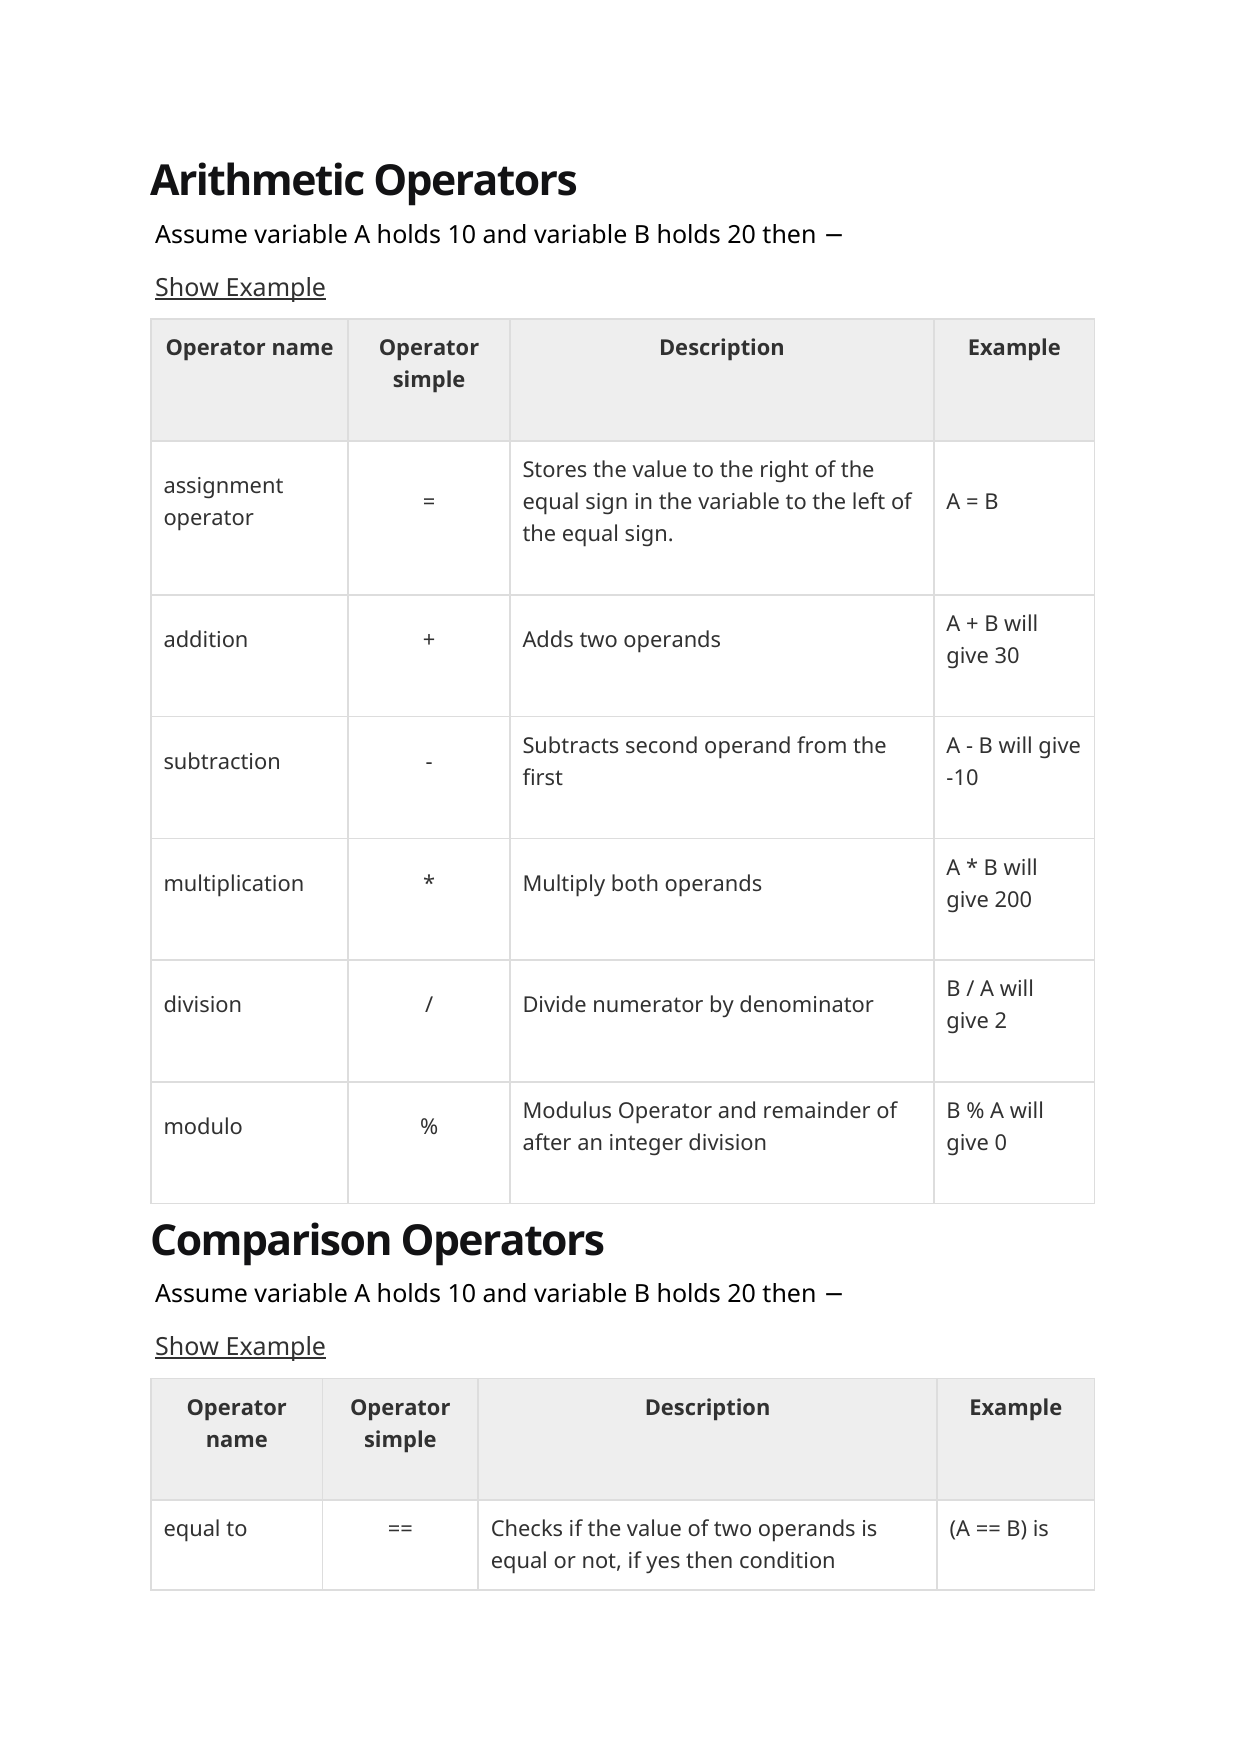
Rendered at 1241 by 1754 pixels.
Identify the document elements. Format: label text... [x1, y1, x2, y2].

table_cell multiplication [152, 839, 347, 959]
table_cell - [349, 717, 509, 837]
table_cell (A == B) is not true [938, 1501, 1094, 1589]
table_cell B / A will give 2 [935, 961, 1094, 1081]
table_cell == [323, 1501, 477, 1589]
table_cell Stores the value to the right of the equal sign in the variable to the left of the equal sign. [511, 442, 933, 594]
table_cell assignment operator [152, 442, 347, 594]
table_cell division [152, 961, 347, 1081]
subtitle Arithmetic Operators [150, 150, 1085, 208]
table_cell equal to [152, 1501, 322, 1589]
table_cell addition [152, 596, 347, 716]
table_cell A - B will give -10 [935, 717, 1094, 837]
table_cell / [349, 961, 509, 1081]
table_cell Checks if the value of two operands is equal or not, if yes then condition becomes true. [479, 1501, 936, 1589]
table_cell modulo [152, 1083, 347, 1203]
table_cell % [349, 1083, 509, 1203]
table_header Example [935, 320, 1094, 440]
table_header Description [479, 1379, 936, 1499]
table_cell Subtracts second operand from the first [511, 717, 933, 837]
table_cell A + B will give 30 [935, 596, 1094, 716]
table_cell = [349, 442, 509, 594]
table_cell * [349, 839, 509, 959]
text Show Example [155, 1325, 1085, 1362]
text Show Example [155, 266, 1085, 303]
text Assume variable A holds 10 and variable B holds 20 then − [155, 213, 1085, 251]
table_cell Modulus Operator and remainder of after an integer division [511, 1083, 933, 1203]
table_cell Divide numerator by denominator [511, 961, 933, 1081]
subtitle Comparison Operators [150, 1209, 1085, 1267]
table_header Operator name [152, 320, 347, 440]
table_cell A * B will give 200 [935, 839, 1094, 959]
text Assume variable A holds 10 and variable B holds 20 then − [155, 1272, 1085, 1310]
table_cell A = B [935, 442, 1094, 594]
table_header Description [511, 320, 933, 440]
table_header Operator name [152, 1379, 322, 1499]
table_cell subtraction [152, 717, 347, 837]
table_cell Adds two operands [511, 596, 933, 716]
table_cell B % A will give 0 [935, 1083, 1094, 1203]
table_header Operator simple [323, 1379, 477, 1499]
table_header Example [938, 1379, 1094, 1499]
table_cell Multiply both operands [511, 839, 933, 959]
table_header Operator simple [349, 320, 509, 440]
table_cell + [349, 596, 509, 716]
